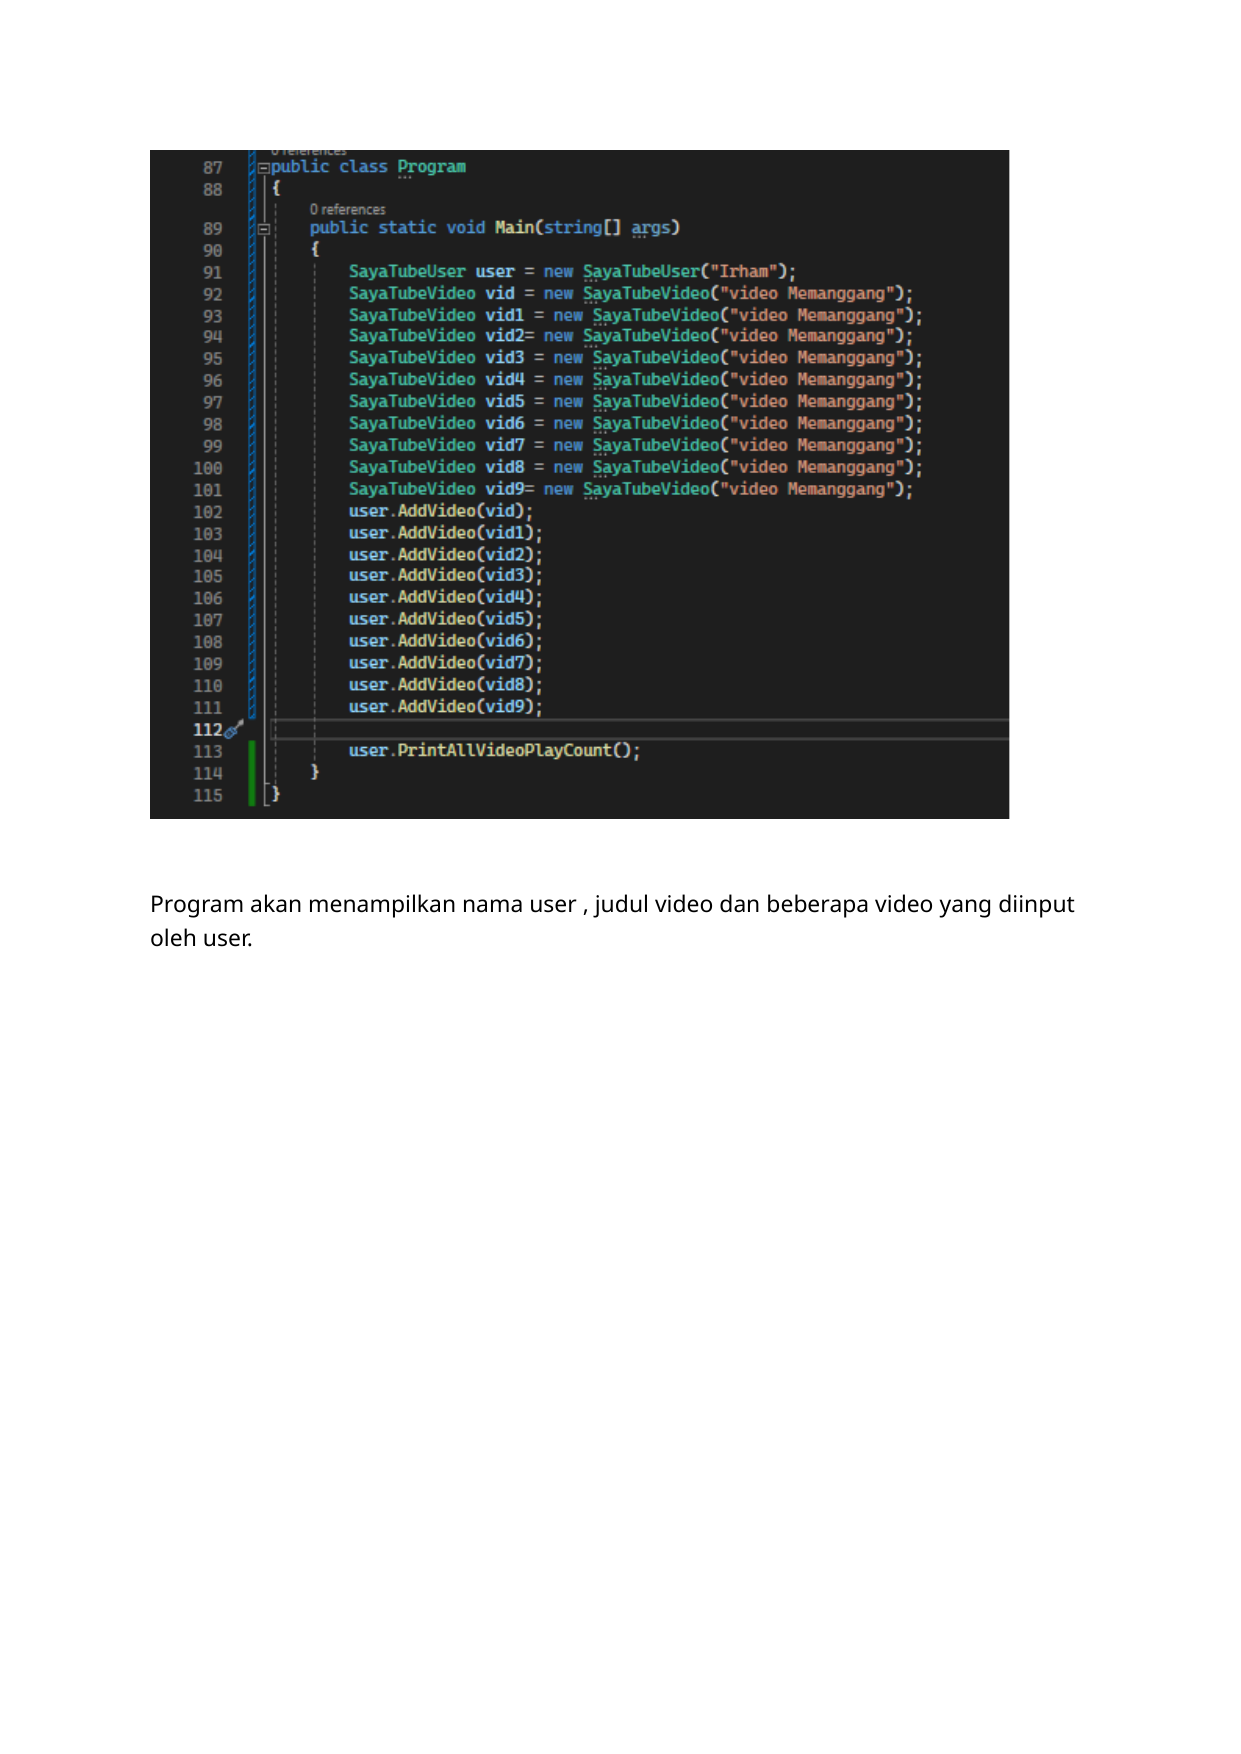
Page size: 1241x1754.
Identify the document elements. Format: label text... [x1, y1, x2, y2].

picture [150, 150, 1010, 819]
text Program akan menampilkan nama user , judul video dan beberapa video yang diinput oleh user. [150, 888, 1090, 953]
